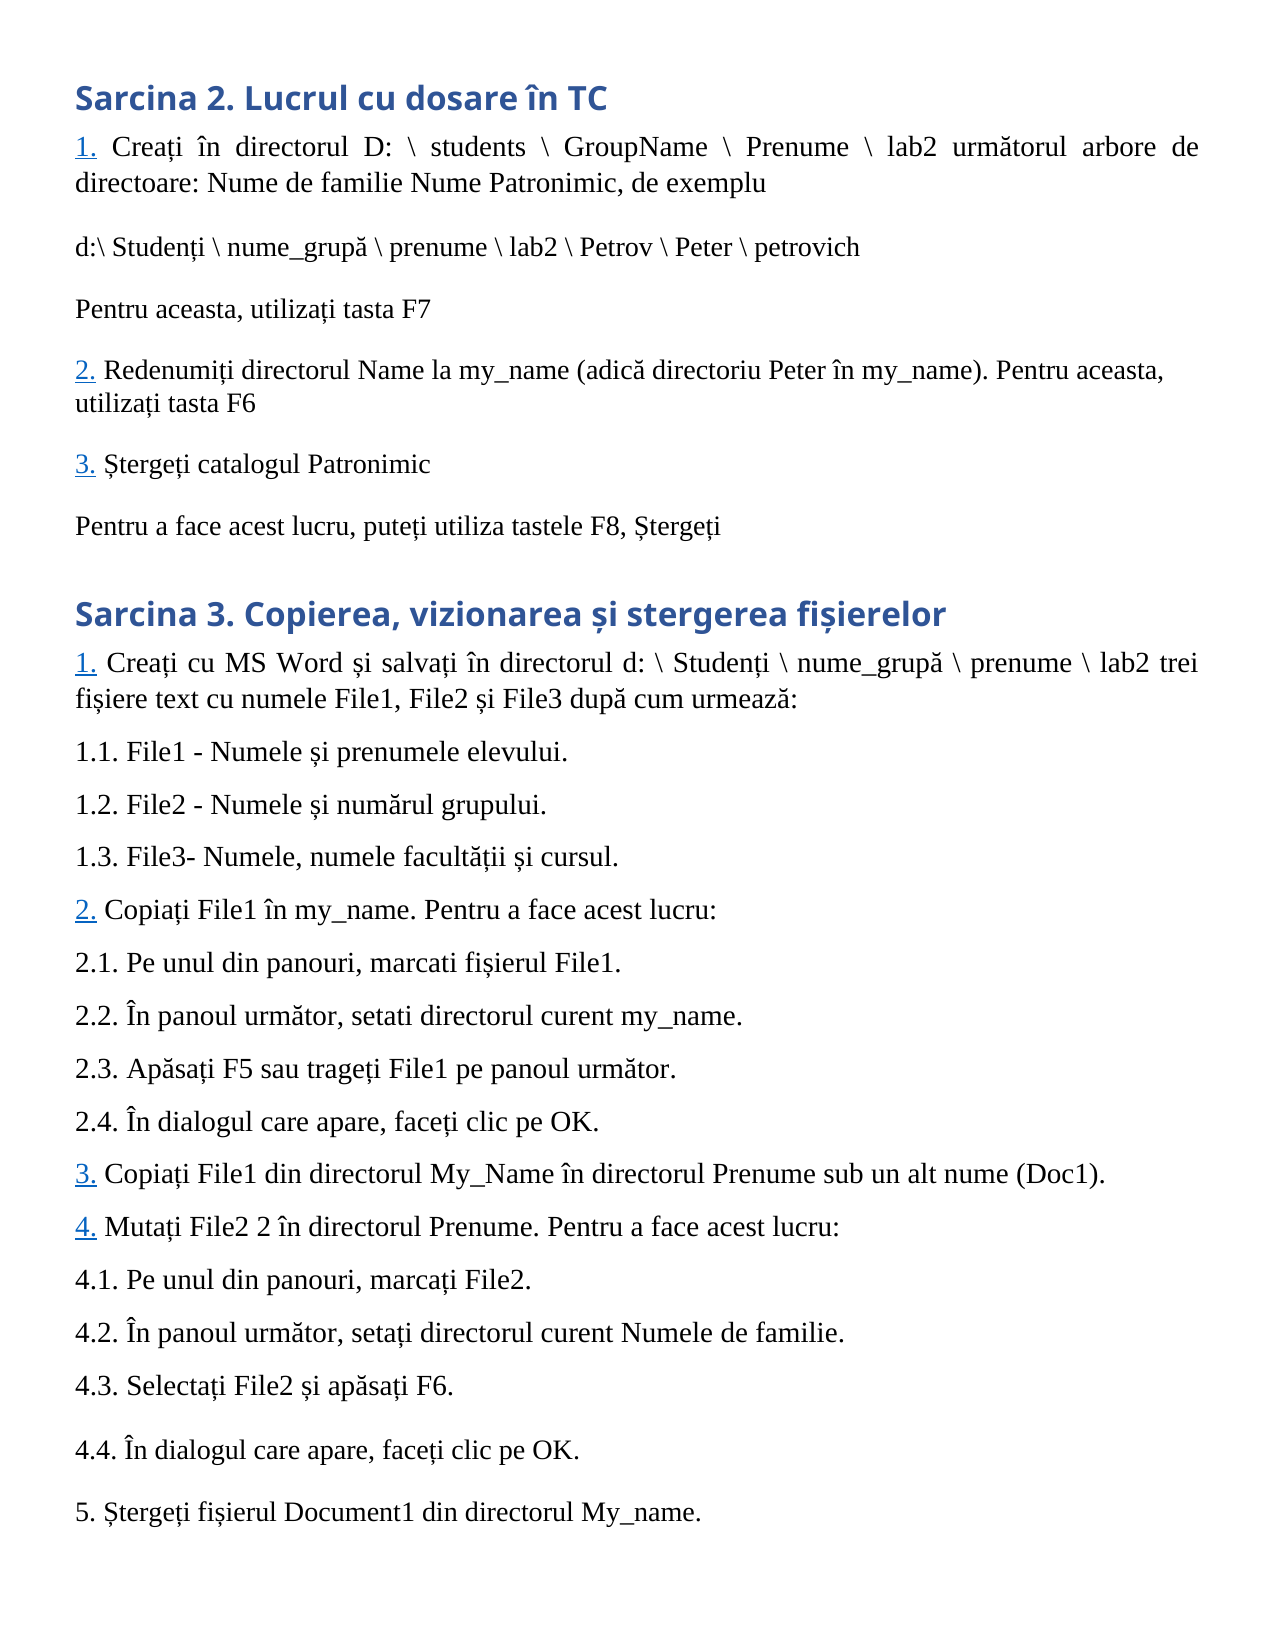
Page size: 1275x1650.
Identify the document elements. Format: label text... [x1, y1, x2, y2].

text d:\ Studenți \ nume_grupă \ prenume \ lab2 \ Petrov \ Peter \ petrovich [75, 230, 1200, 263]
text 2.2. În panoul următor, setati directorul curent my_name. [75, 998, 1200, 1032]
subtitle Sarcina 2. Lucrul cu dosare în TC [75, 75, 1200, 120]
subtitle Sarcina 3. Copierea, vizionarea și stergerea fișierelor [75, 591, 1200, 637]
text 4.1. Pe unul din panouri, marcați File2. [75, 1262, 1200, 1296]
text Pentru a face acest lucru, puteți utiliza tastele F8, Ștergeți [75, 509, 1200, 541]
text 2. Redenumiți directorul Name la my_name (adică directoriu Peter în my_name). Pentru aceasta, utilizați tasta F6 [75, 353, 1200, 418]
text 1.2. File2 - Numele și numărul grupului. [75, 787, 1200, 820]
text 2.3. Apăsați F5 sau trageți File1 pe panoul următor. [75, 1051, 1200, 1084]
text 5. Ștergeți fișierul Document1 din directorul My_name. [75, 1494, 1200, 1527]
text 2.1. Pe unul din panouri, marcati fișierul File1. [75, 945, 1200, 979]
text 1.3. File3- Numele, numele facultății și cursul. [75, 839, 1200, 873]
text 2. Copiați File1 în my_name. Pentru a face acest lucru: [75, 892, 1200, 926]
text 1.1. File1 - Numele și prenumele elevului. [75, 734, 1200, 767]
text 4.4. În dialogul care apare, faceți clic pe OK. [75, 1433, 1200, 1465]
text 1. Creați în directorul D: \ students \ GroupName \ Prenume \ lab2 următorul arbore de directoare: Nume de familie Nume Patronimic, de exemplu [75, 129, 1200, 198]
text 4.2. În panoul următor, setați directorul curent Numele de familie. [75, 1315, 1200, 1348]
text 4.3. Selectați File2 și apăsați F6. [75, 1368, 1200, 1401]
text 1. Creați cu MS Word și salvați în directorul d: \ Studenți \ nume_grupă \ prenume \ lab2 trei fișiere text cu numele File1, File2 și File3 după cum urmează: [75, 645, 1200, 715]
text Pentru aceasta, utilizați tasta F7 [75, 292, 1200, 324]
text 2.4. În dialogul care apare, faceți clic pe OK. [75, 1104, 1200, 1137]
text 3. Copiați File1 din directorul My_Name în directorul Prenume sub un alt nume (Doc1). [75, 1156, 1200, 1190]
text 3. Ștergeți catalogul Patronimic [75, 447, 1200, 480]
text 4. Mutați File2 2 în directorul Prenume. Pentru a face acest lucru: [75, 1209, 1200, 1243]
